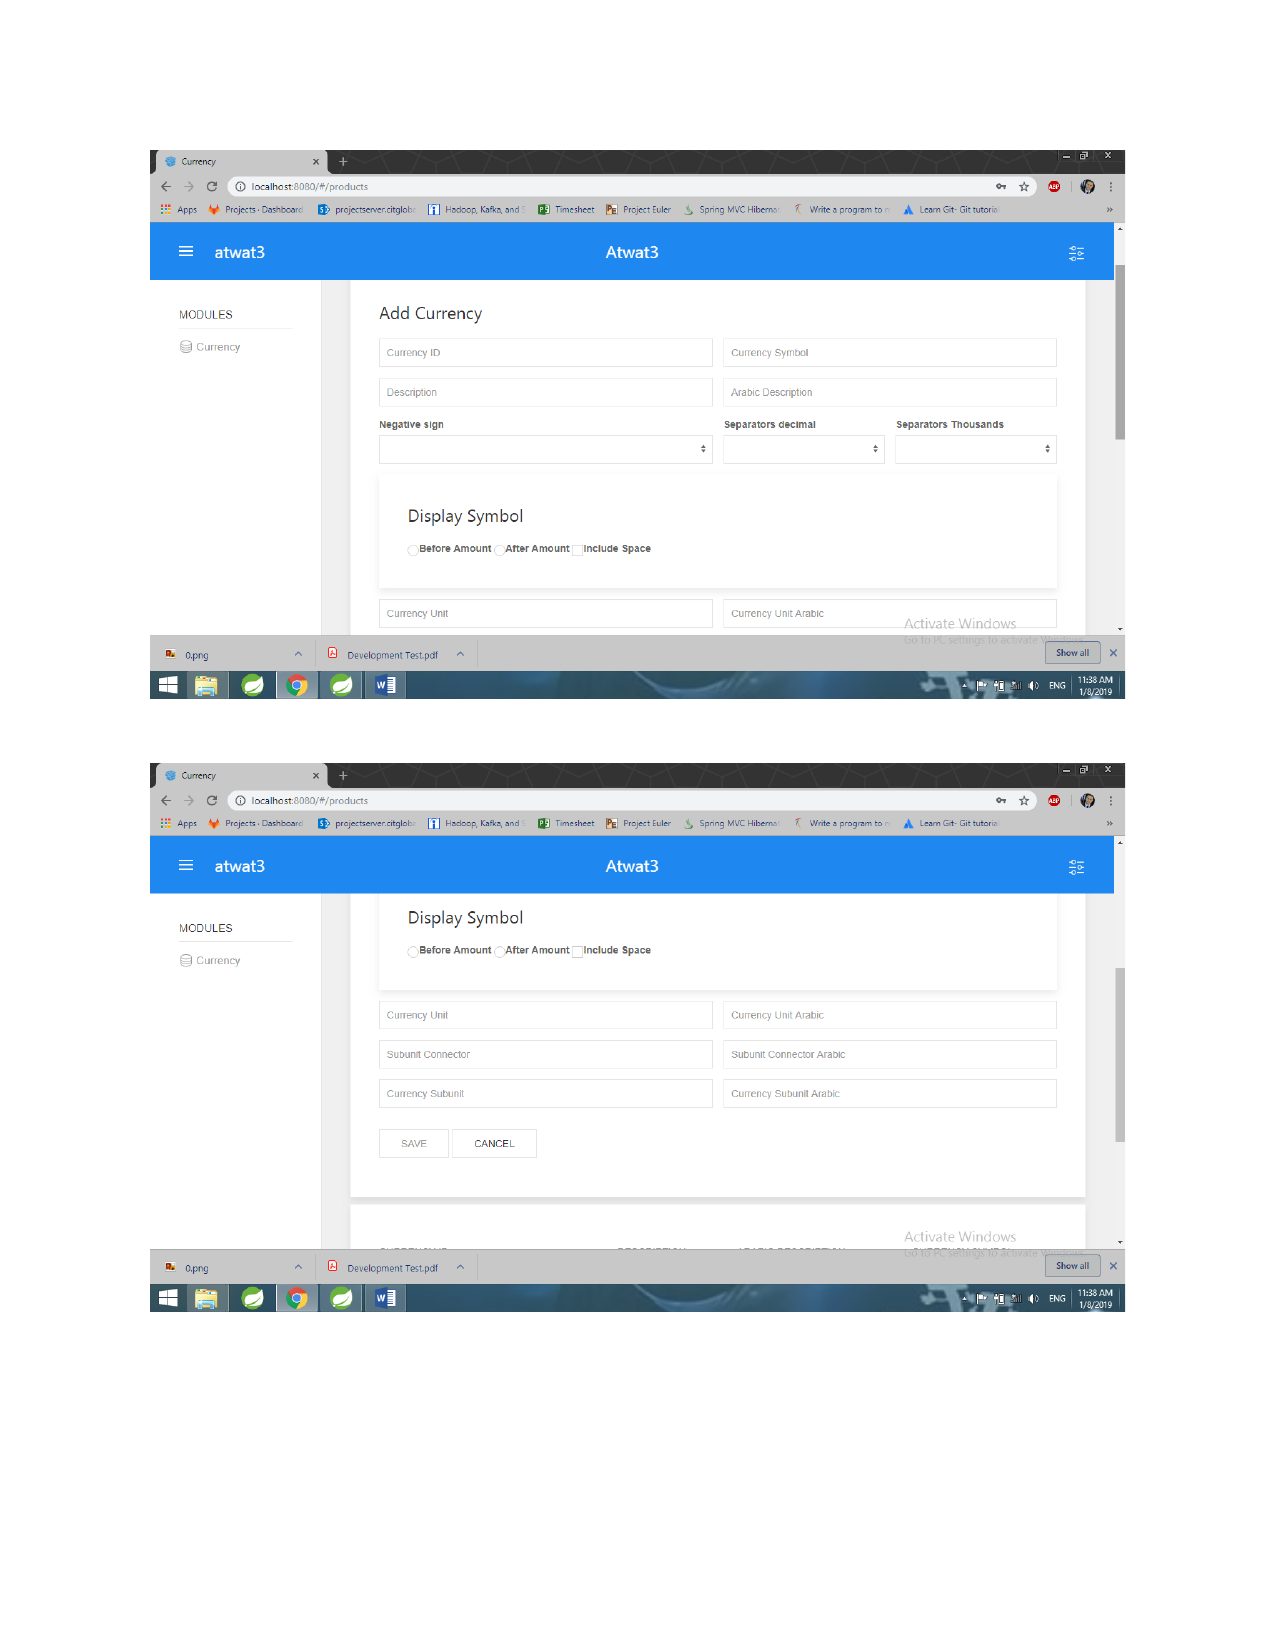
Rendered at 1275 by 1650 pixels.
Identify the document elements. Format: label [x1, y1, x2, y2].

picture [150, 763, 1125, 1312]
picture [150, 150, 1125, 699]
